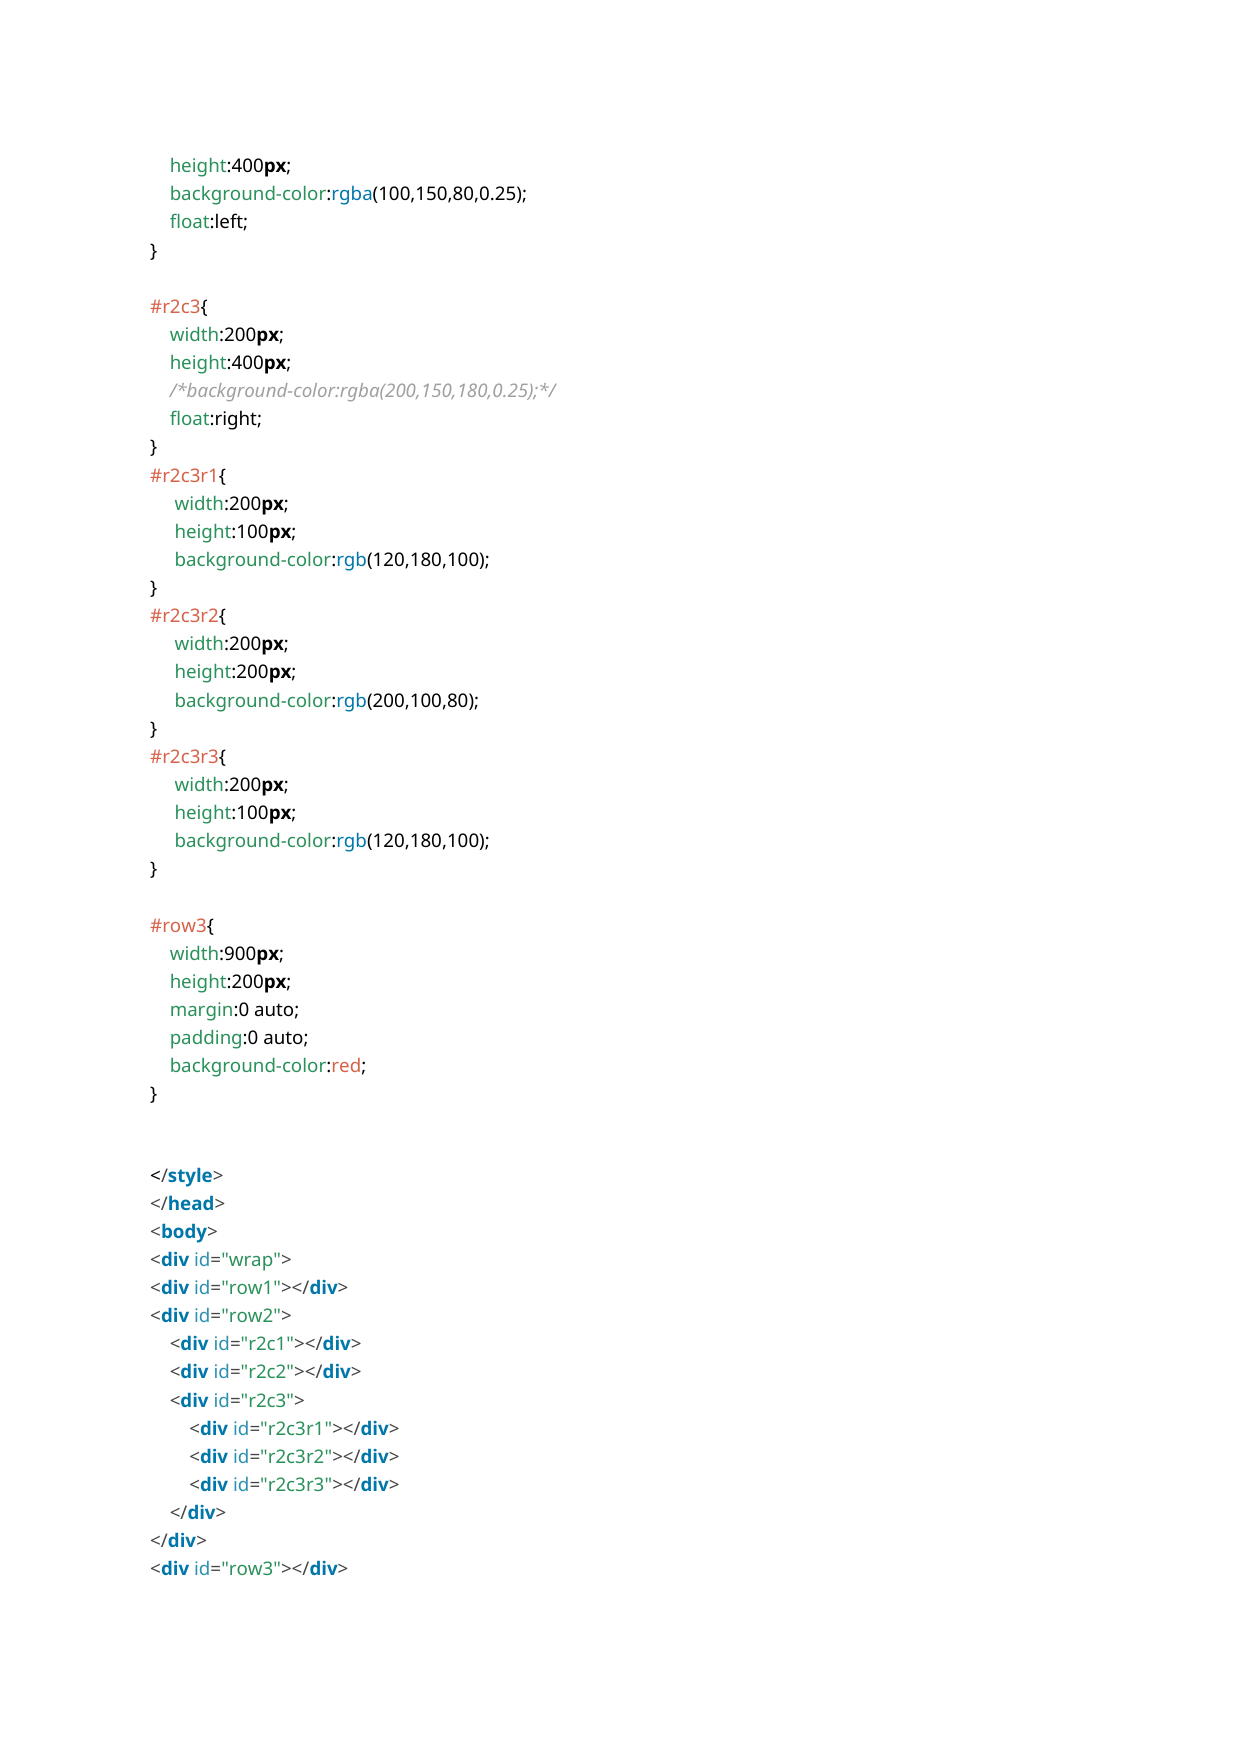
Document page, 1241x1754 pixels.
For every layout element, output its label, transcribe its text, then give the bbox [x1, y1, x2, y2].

text padding:0 auto; [150, 1022, 1090, 1050]
text } [150, 853, 1090, 881]
text float:right; [150, 403, 1090, 431]
text </head> [150, 1187, 1090, 1216]
text float:left; [150, 206, 1090, 234]
text background-color:rgba(100,150,80,0.25); [150, 178, 1090, 206]
text width:200px; [150, 319, 1090, 347]
text background-color:rgb(120,180,100); [150, 544, 1090, 572]
text #r2c3r1{ [150, 459, 1090, 487]
text #r2c3{ [150, 291, 1090, 319]
text height:100px; [150, 516, 1090, 544]
text } [150, 431, 1090, 459]
text width:200px; [150, 628, 1090, 656]
text </style> [150, 1159, 1090, 1187]
text <div id="row1"></div> [150, 1272, 1090, 1300]
text <div id="r2c1"></div> [150, 1328, 1090, 1356]
text width:200px; [150, 487, 1090, 516]
text } [150, 1078, 1090, 1106]
text </div> [150, 1525, 1090, 1553]
text background-color:red; [150, 1050, 1090, 1078]
text <div id="r2c3"> [150, 1384, 1090, 1412]
text margin:0 auto; [150, 994, 1090, 1022]
text /*background-color:rgba(200,150,180,0.25);*/ [150, 375, 1090, 403]
text <div id="row3"></div> [150, 1553, 1090, 1581]
text height:400px; [150, 347, 1090, 375]
text <body> [150, 1216, 1090, 1244]
text #r2c3r2{ [150, 600, 1090, 628]
text } [150, 712, 1090, 741]
text #row3{ [150, 909, 1090, 937]
text } [150, 572, 1090, 600]
text height:200px; [150, 656, 1090, 684]
text <div id="row2"> [150, 1300, 1090, 1328]
text <div id="r2c3r1"></div> [150, 1412, 1090, 1441]
text </div> [150, 1497, 1090, 1525]
text height:400px; [150, 150, 1090, 178]
text width:200px; [150, 769, 1090, 797]
text width:900px; [150, 937, 1090, 966]
text } [150, 234, 1090, 262]
text background-color:rgb(120,180,100); [150, 825, 1090, 853]
text height:200px; [150, 966, 1090, 994]
text background-color:rgb(200,100,80); [150, 684, 1090, 712]
text <div id="r2c3r2"></div> [150, 1441, 1090, 1469]
text <div id="r2c2"></div> [150, 1356, 1090, 1384]
text <div id="r2c3r3"></div> [150, 1469, 1090, 1497]
text #r2c3r3{ [150, 741, 1090, 769]
text height:100px; [150, 797, 1090, 825]
text <div id="wrap"> [150, 1244, 1090, 1272]
